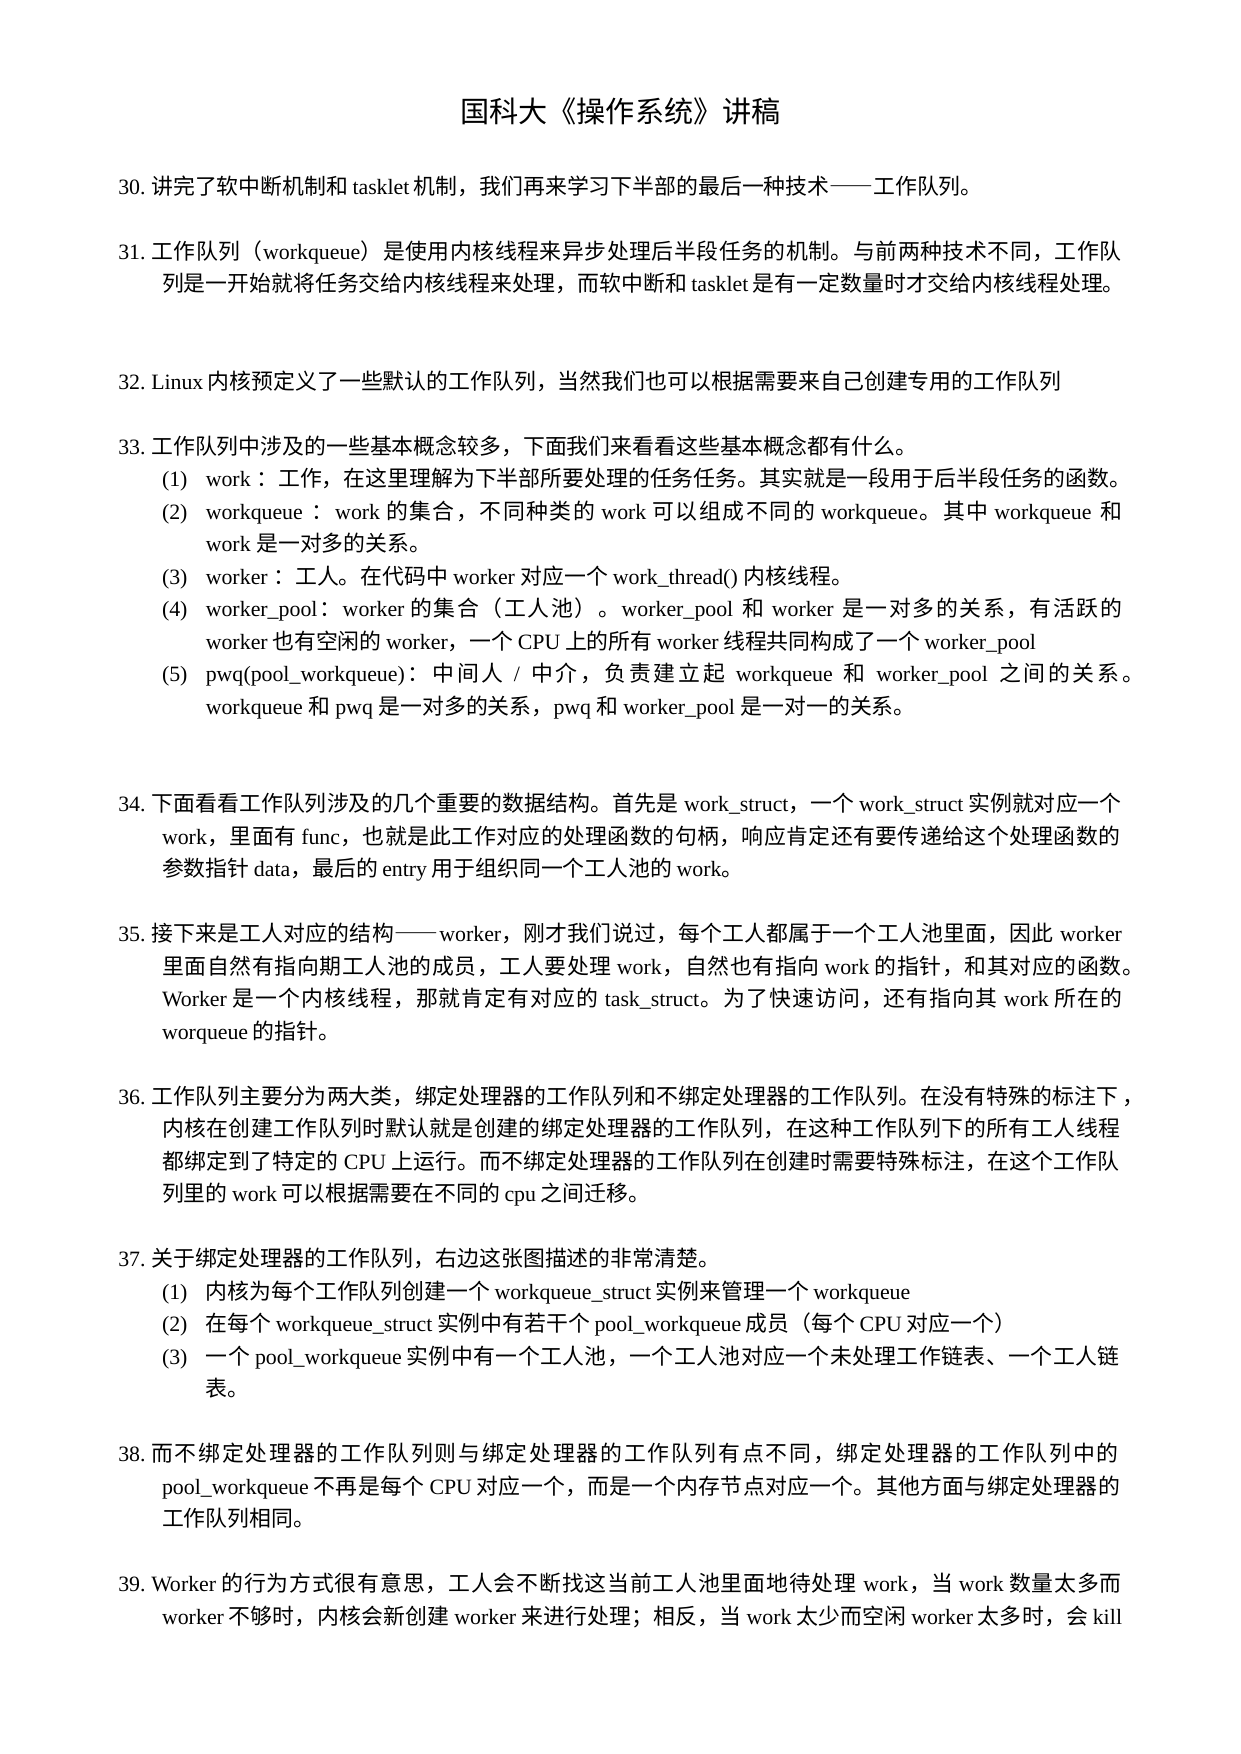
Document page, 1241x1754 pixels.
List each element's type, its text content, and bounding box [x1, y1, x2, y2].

list work ：工作，在这里理解为下半部所要处理的任务任务。其实就是一段用于后半段任务的函数。 [162, 461, 1122, 493]
list worker_pool：worker的集合（工人池）。worker_pool 和 worker 是一对多的关系，有活跃的worker也有空闲的worker，一个CPU上的所有worker线程共同构成了一个worker_pool [162, 591, 1122, 656]
list pwq(pool_workqueue)：中间人 / 中介，负责建立起 workqueue 和 worker_pool 之间的关系。workqueue 和 pwq 是一对多的关系，pwq 和 worker_pool 是一对一的关系。 [162, 656, 1122, 721]
list worker ：工人。在代码中 worker 对应一个 work_thread() 内核线程。 [162, 558, 1122, 591]
list 而不绑定处理器的工作队列则与绑定处理器的工作队列有点不同，绑定处理器的工作队列中的pool_workqueue不再是每个CPU对应一个，而是一个内存节点对应一个。其他方面与绑定处理器的工作队列相同。 [118, 1436, 1122, 1533]
list 一个pool_workqueue实例中有一个工人池，一个工人池对应一个未处理工作链表、一个工人链表。 [162, 1338, 1122, 1403]
list 接下来是工人对应的结构——worker，刚才我们说过，每个工人都属于一个工人池里面，因此worker里面自然有指向期工人池的成员，工人要处理work，自然也有指向work的指针，和其对应的函数。Worker是一个内核线程，那就肯定有对应的task_struct。为了快速访问，还有指向其work所在的worqueue的指针。 [118, 916, 1122, 1046]
list 在每个workqueue_struct实例中有若干个pool_workqueue成员（每个CPU对应一个） [162, 1306, 1122, 1338]
list 内核为每个工作队列创建一个workqueue_struct实例来管理一个workqueue [162, 1273, 1122, 1306]
list 关于绑定处理器的工作队列，右边这张图描述的非常清楚。 [118, 1241, 1122, 1273]
list 工作队列主要分为两大类，绑定处理器的工作队列和不绑定处理器的工作队列。在没有特殊的标注下，内核在创建工作队列时默认就是创建的绑定处理器的工作队列，在这种工作队列下的所有工人线程都绑定到了特定的CPU上运行。而不绑定处理器的工作队列在创建时需要特殊标注，在这个工作队列里的work可以根据需要在不同的cpu之间迁移。 [118, 1078, 1122, 1208]
list 工作队列（workqueue）是使用内核线程来异步处理后半段任务的机制。与前两种技术不同，工作队列是一开始就将任务交给内核线程来处理，而软中断和tasklet是有一定数量时才交给内核线程处理。 [118, 233, 1122, 298]
list Linux内核预定义了一些默认的工作队列，当然我们也可以根据需要来自己创建专用的工作队列 [118, 363, 1122, 396]
list 工作队列中涉及的一些基本概念较多，下面我们来看看这些基本概念都有什么。 [118, 428, 1122, 461]
list 下面看看工作队列涉及的几个重要的数据结构。首先是work_struct，一个work_struct实例就对应一个work，里面有func，也就是此工作对应的处理函数的句柄，响应肯定还有要传递给这个处理函数的参数指针data，最后的entry用于组织同一个工人池的work。 [118, 786, 1122, 883]
list workqueue ：work的集合，不同种类的work可以组成不同的workqueue。其中workqueue 和 work 是一对多的关系。 [162, 493, 1122, 558]
list 讲完了软中断机制和tasklet机制，我们再来学习下半部的最后一种技术——工作队列。 [118, 168, 1122, 201]
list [118, 1566, 1122, 1631]
